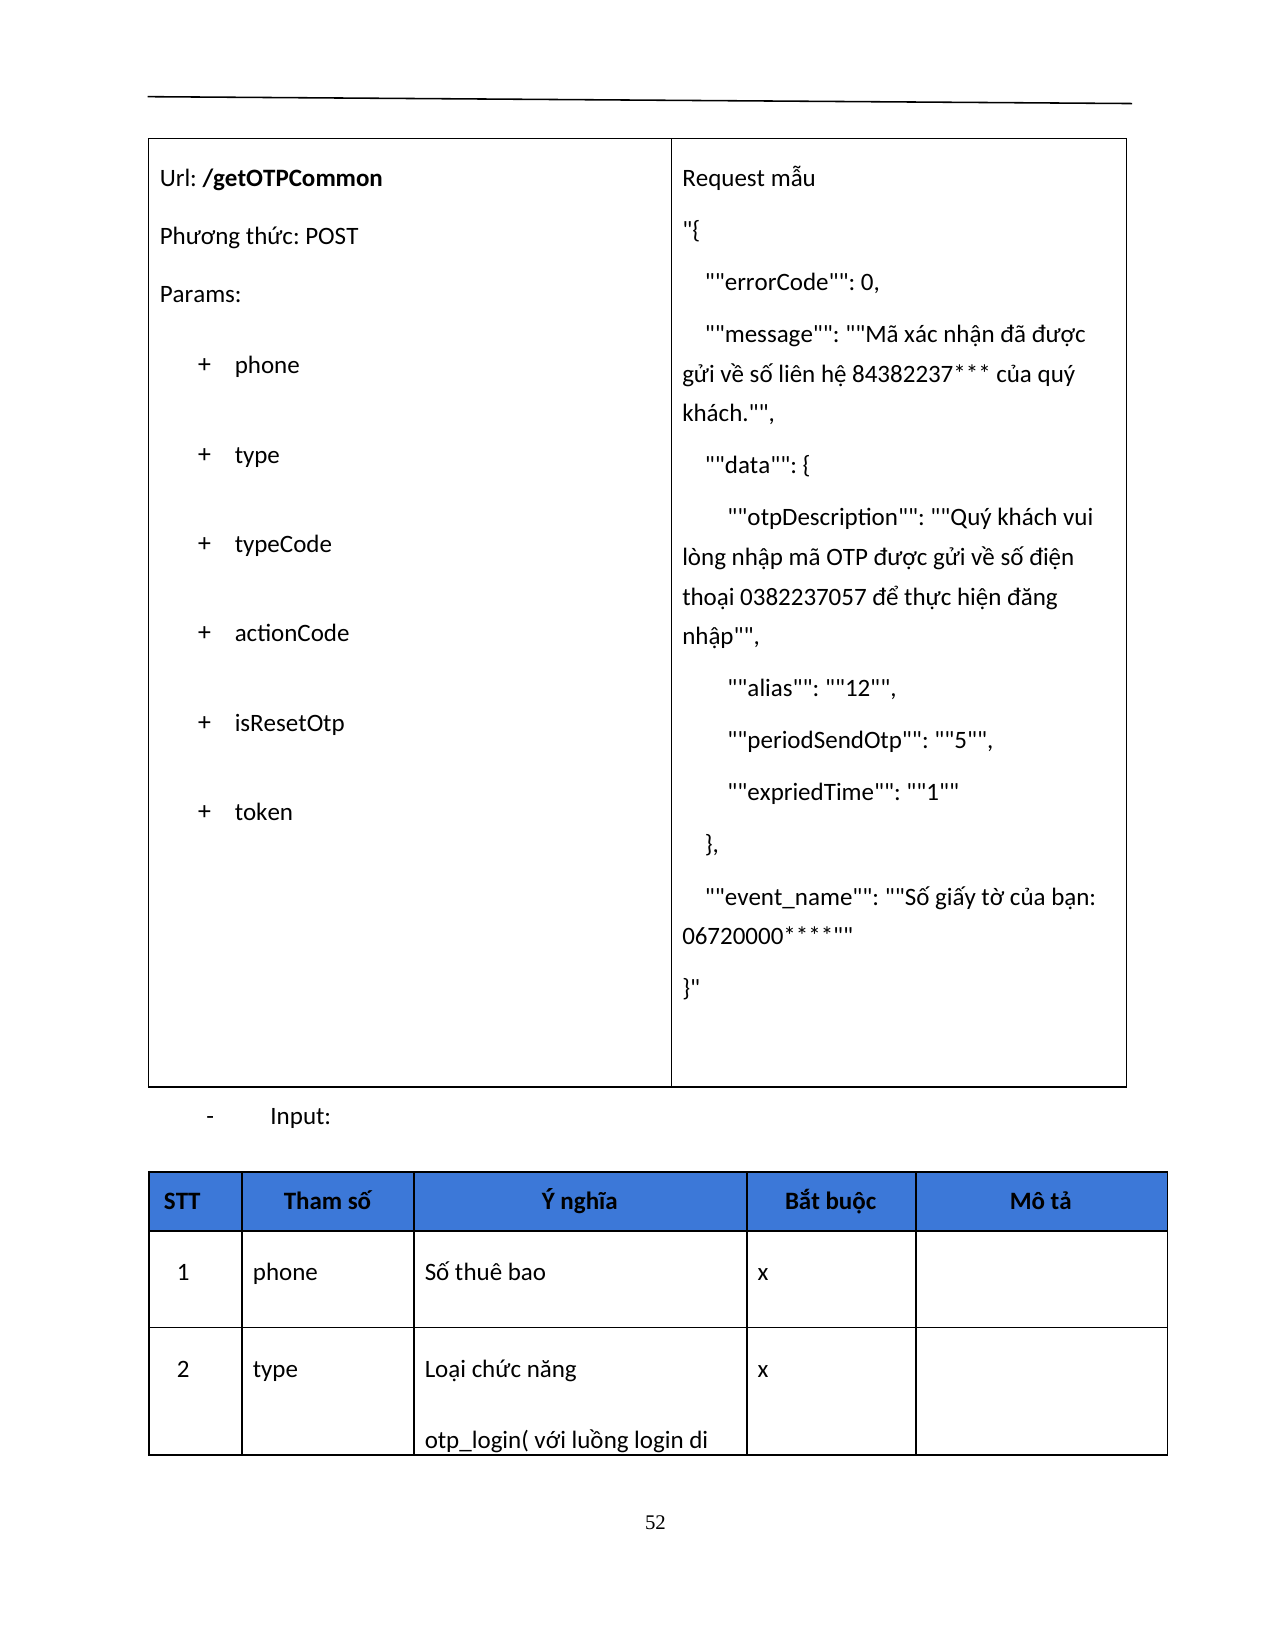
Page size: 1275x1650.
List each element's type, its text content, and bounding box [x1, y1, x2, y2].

table_header STT [150, 1173, 241, 1230]
table_cell Url: /getOTPCommon Phương thức: POST Params: phone type typeCode actionCode isResetOtp token [149, 139, 671, 1086]
table_cell type [243, 1328, 413, 1454]
text - Input: [206, 1100, 1196, 1131]
table_cell 2 [150, 1328, 241, 1454]
table_cell [917, 1232, 1167, 1326]
table_cell phone [243, 1232, 413, 1326]
table_header Ý nghĩa [415, 1173, 746, 1230]
table_cell [917, 1328, 1167, 1454]
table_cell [415, 1328, 746, 1454]
table_header Mô tả [917, 1173, 1167, 1230]
table_cell x [748, 1232, 915, 1326]
table_cell Số thuê bao [415, 1232, 746, 1326]
table_cell Request mẫu "{ ""errorCode"": 0, ""message"": ""Mã xác nhận đã được gửi về số liên hệ 84382237*** của quý khách."", ""data"": { ""otpDescription"": ""Quý khách vui lòng nhập mã OTP được gửi về số điện thoại 0382237057 để thực hiện đăng nhập"", ""alias"": ""12"", ""periodSendOtp"": ""5"", ""expriedTime"": ""1"" }, ""event_name"": ""Số giấy tờ của bạn: 06720000****"" }" [672, 139, 1126, 1086]
table_header Tham số [243, 1173, 413, 1230]
table_header Bắt buộc [748, 1173, 915, 1230]
table_cell x [748, 1328, 915, 1454]
table_cell 1 [150, 1232, 241, 1326]
